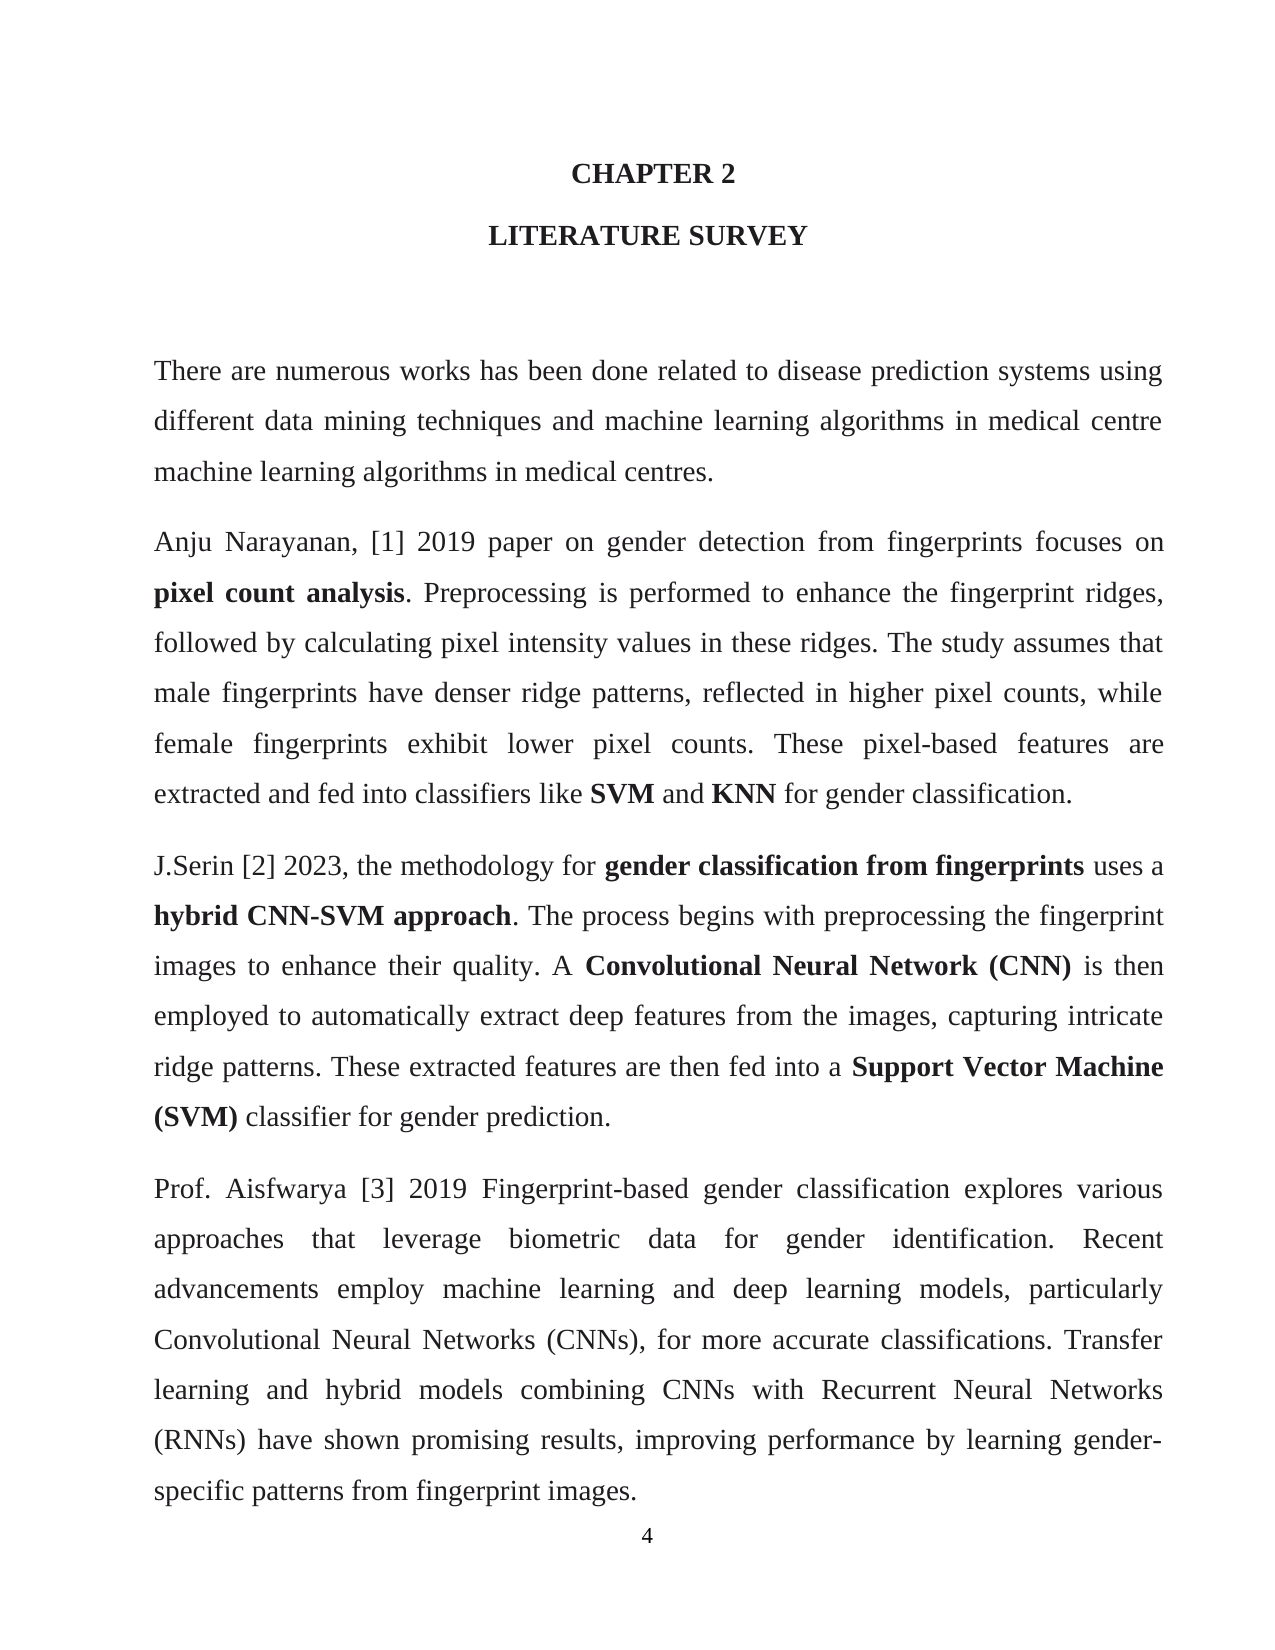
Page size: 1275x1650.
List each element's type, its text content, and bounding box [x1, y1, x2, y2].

text J.Serin [2] 2023, the methodology for gender classification from fingerprints uses a hybrid CNN-SVM approach. The process begins with preprocessing the fingerprint images to enhance their quality. A Convolutional Neural Network (CNN) is then employed to automatically extract deep features from the images, capturing intricate ridge patterns. These extracted features are then fed into a Support Vector Machine (SVM) classifier for gender prediction. [154, 848, 1164, 1133]
text Prof. Aisfwarya [3] 2019 Fingerprint-based gender classification explores various approaches that leverage biometric data for gender identification. Recent advancements employ machine learning and deep learning models, particularly Convolutional Neural Networks (CNNs), for more accurate classifications. Transfer learning and hybrid models combining CNNs with Recurrent Neural Networks (RNNs) have shown promising results, improving performance by learning gender-specific patterns from fingerprint images. [154, 1171, 1163, 1506]
text There are numerous works has been done related to disease prediction systems using different data mining techniques and machine learning algorithms in medical centre machine learning algorithms in medical centres. [154, 353, 1163, 487]
text Anju Narayanan, [1] 2019 paper on gender detection from fingerprints focuses on pixel count analysis. Preprocessing is performed to enhance the fingerprint ridges, followed by calculating pixel intensity values in these ridges. The study assumes that male fingerprints have denser ridge patterns, reflected in higher pixel counts, while female fingerprints exhibit lower pixel counts. These pixel-based features are extracted and fed into classifiers like SVM and KNN for gender classification. [154, 524, 1164, 810]
subtitle CHAPTER 2 LITERATURE SURVEY [488, 156, 808, 252]
